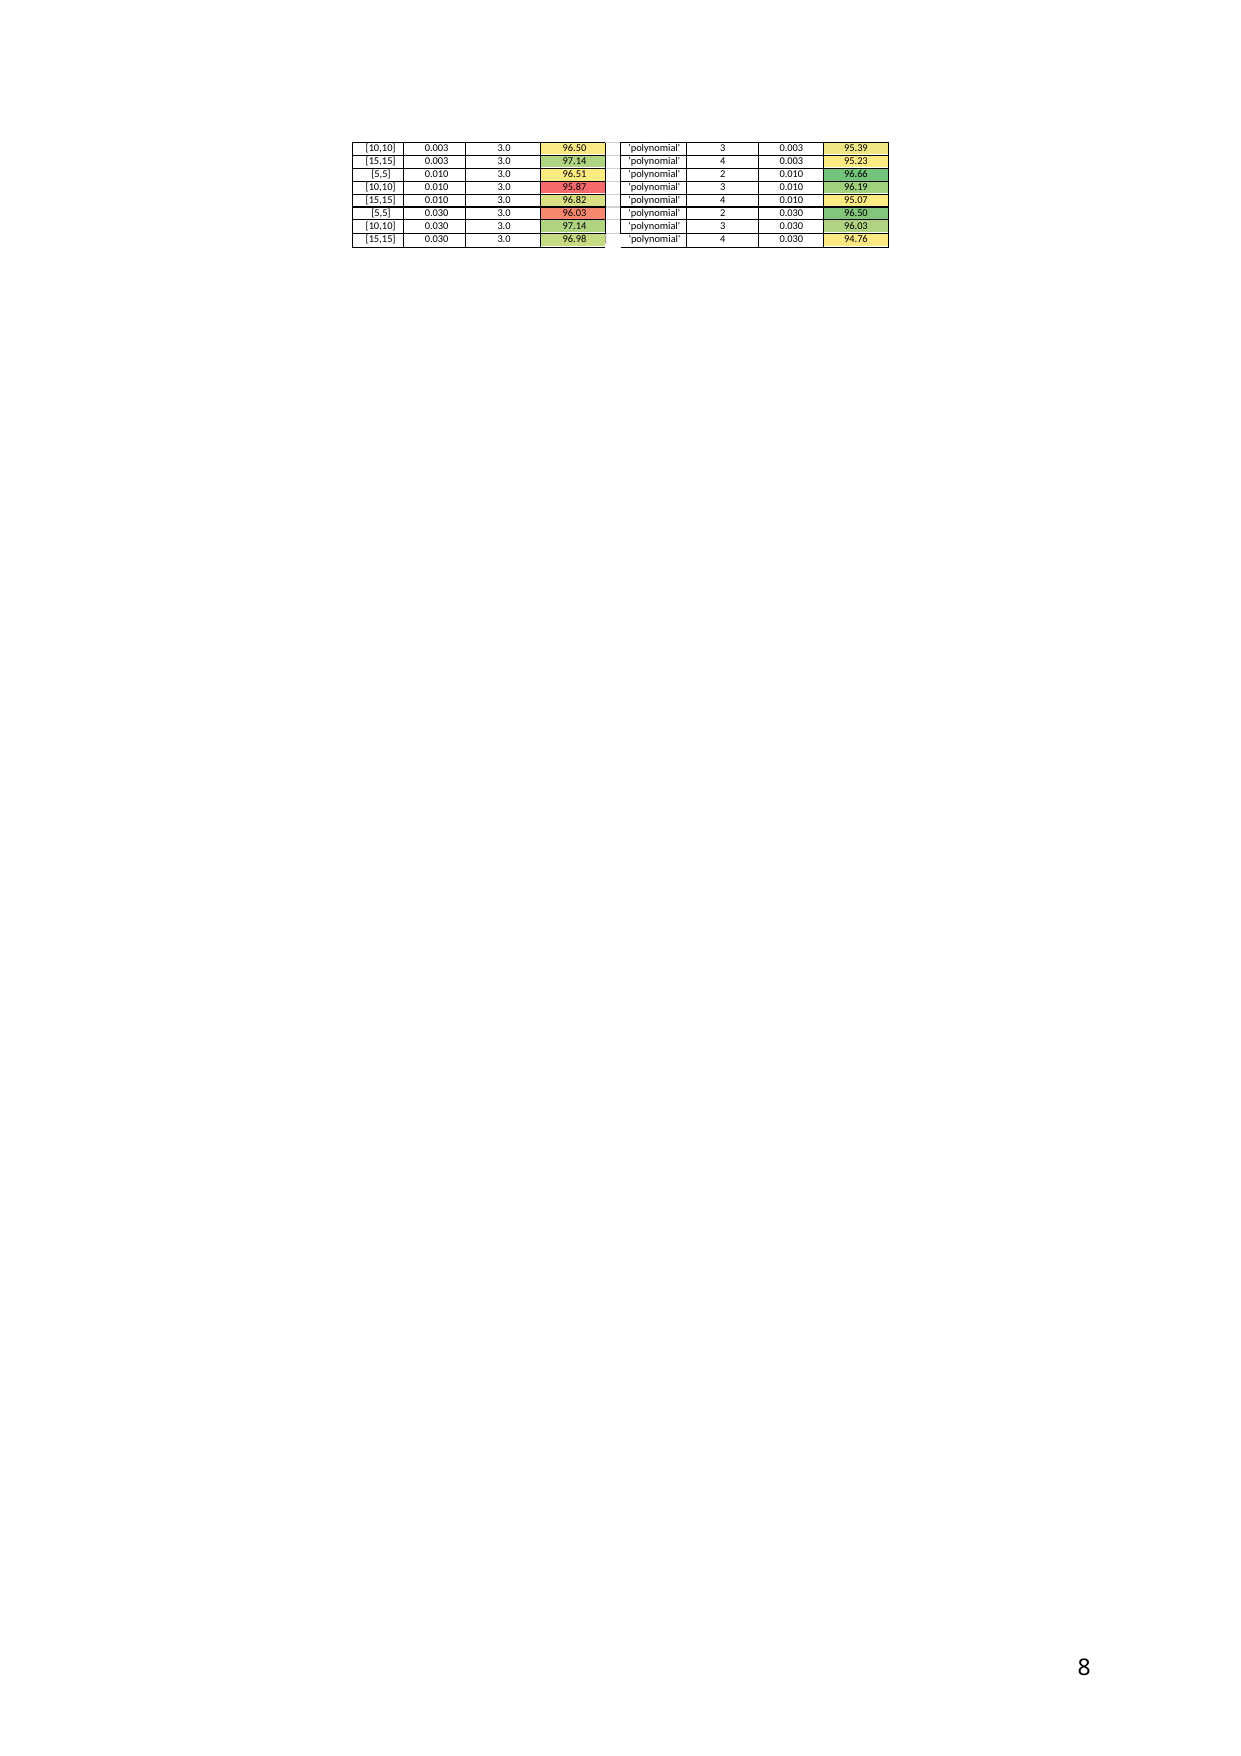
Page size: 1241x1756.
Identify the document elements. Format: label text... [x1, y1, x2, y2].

table_cell [606, 195, 620, 206]
table_cell [606, 208, 620, 219]
picture [605, 233, 621, 244]
table_cell [606, 182, 620, 193]
table_cell [606, 169, 620, 181]
table_cell [606, 220, 620, 232]
table_cell [606, 156, 620, 167]
table_cell [606, 143, 620, 154]
